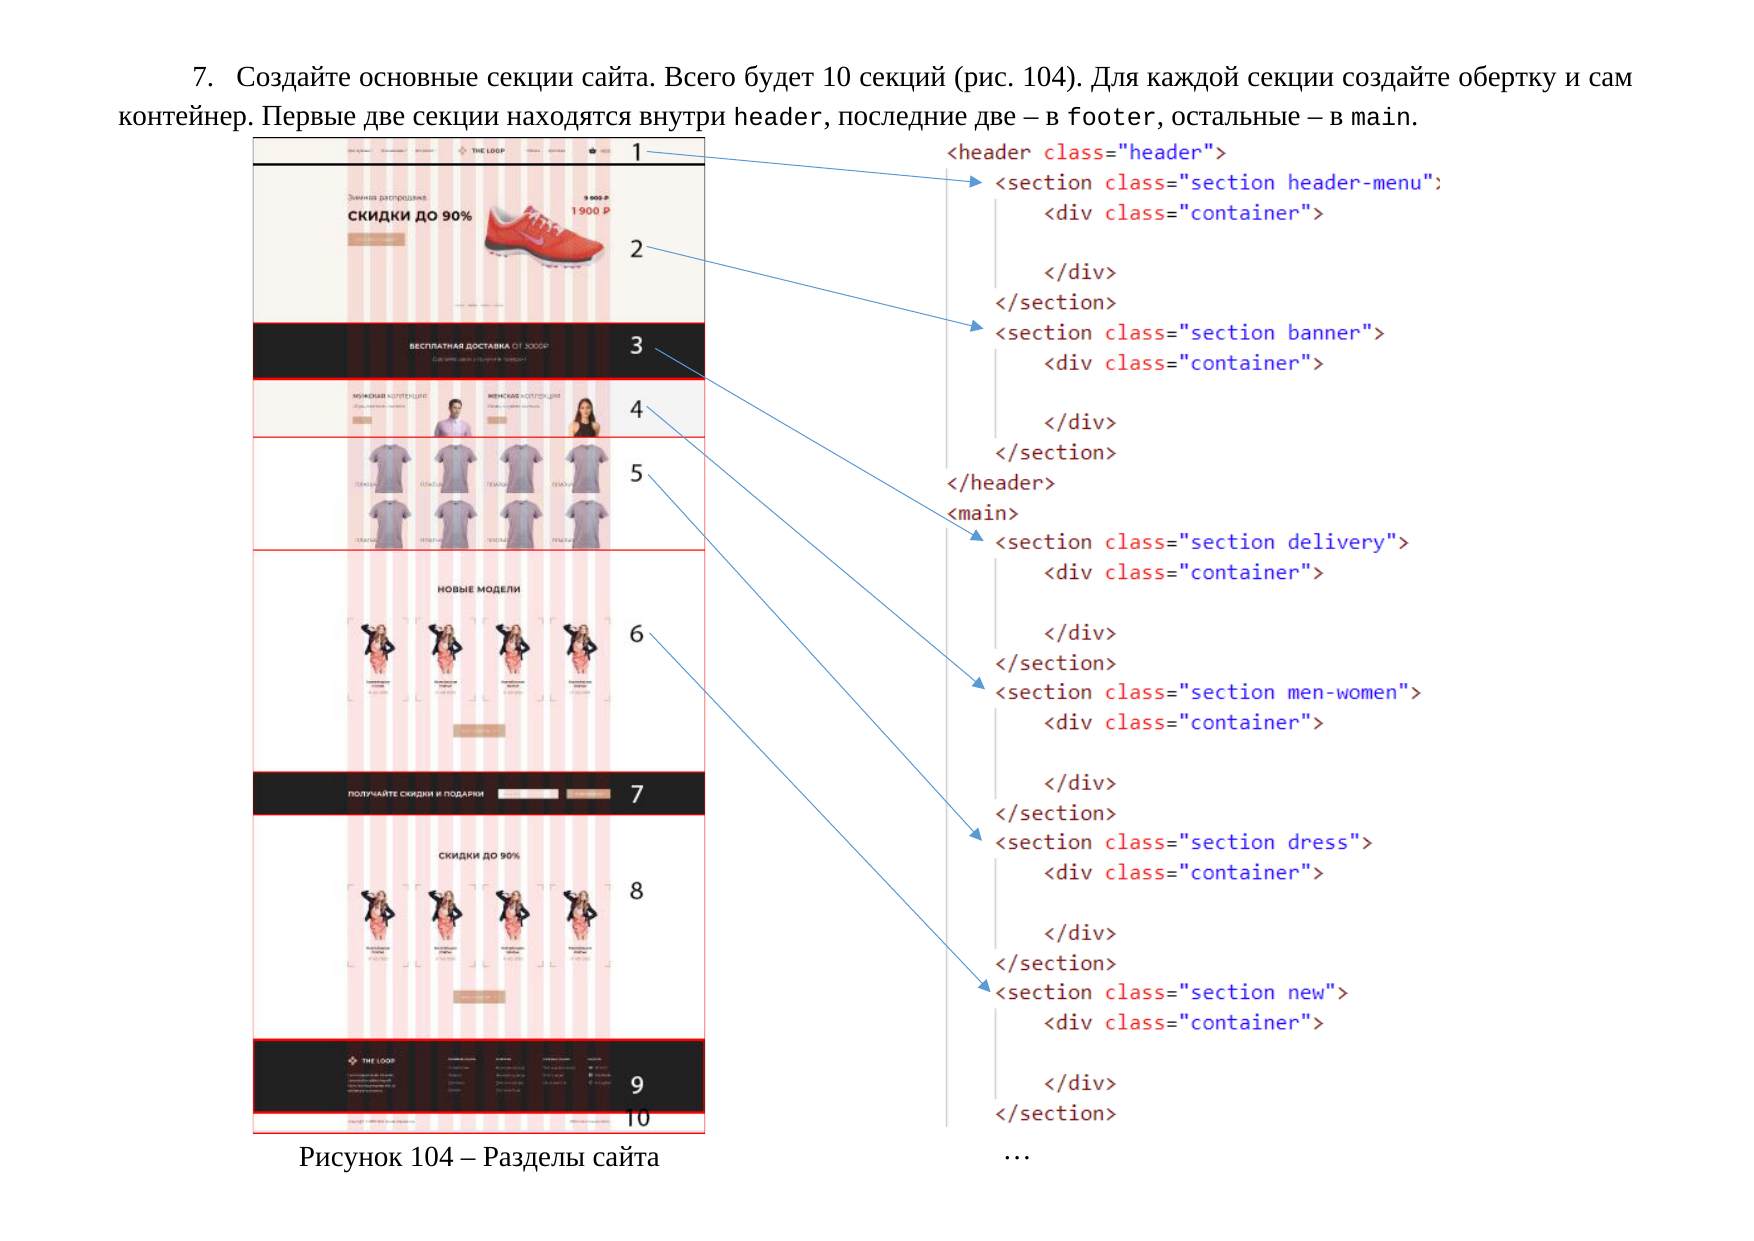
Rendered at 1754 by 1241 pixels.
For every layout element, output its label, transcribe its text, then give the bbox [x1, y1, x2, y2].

picture [913, 137, 1440, 1127]
picture [252, 137, 706, 1134]
list Создайте основные секции сайта. Всего будет 10 секций (рис. 104). Для каждой секции создайте обертку и сам контейнер. Первые две секции находятся внутри header, последние две – в footer, остальные – в main. [118, 59, 1636, 132]
text Рисунок 104 – Разделы сайта [118, 1139, 840, 1172]
text … [988, 1132, 1636, 1165]
